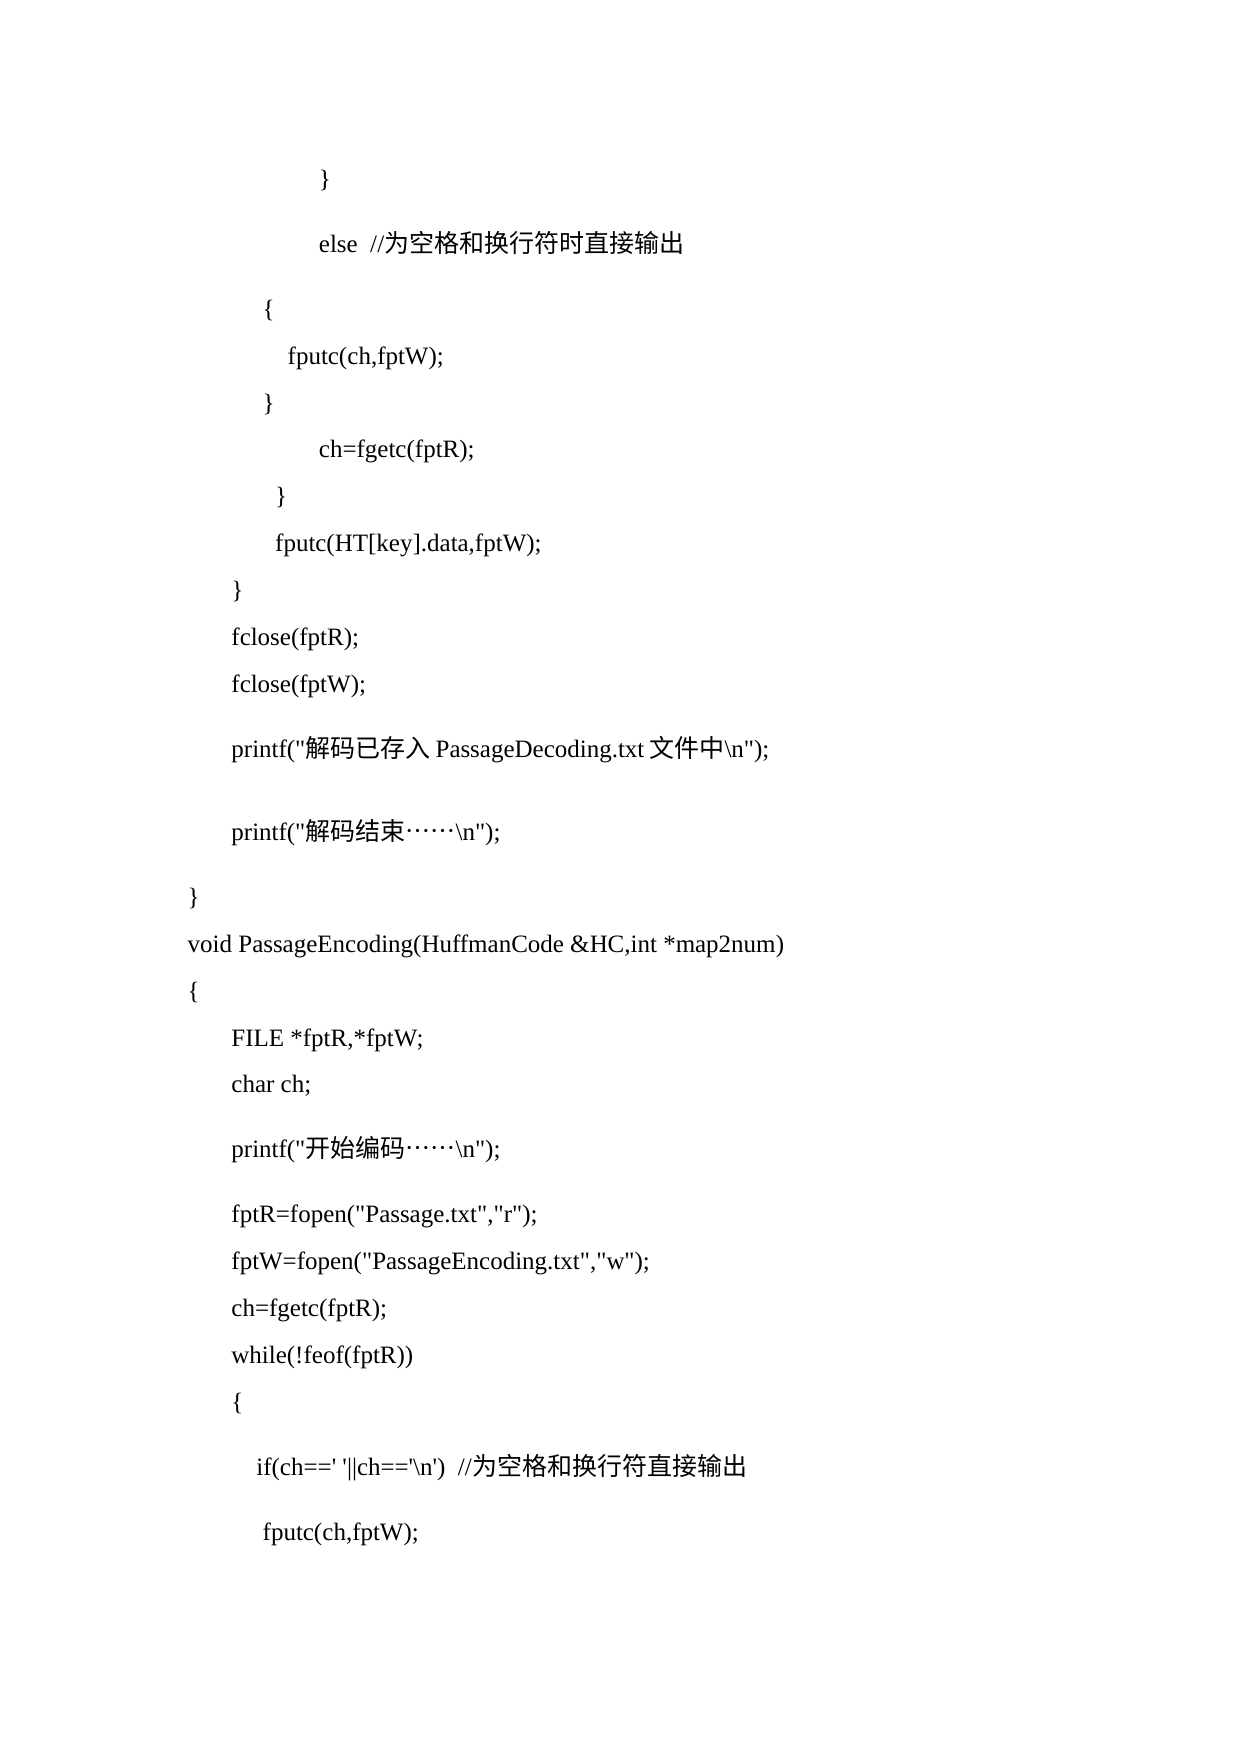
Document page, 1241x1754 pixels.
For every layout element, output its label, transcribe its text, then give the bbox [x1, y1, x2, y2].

text printf("解码结束……\n"); [187, 797, 1053, 862]
text fputc(HT[key].data,fptW); [187, 526, 1053, 559]
text } [187, 479, 1053, 512]
text } [187, 880, 1053, 913]
text while(!feof(fptR)) [187, 1338, 1053, 1371]
text fputc(ch,fptW); [187, 1515, 1053, 1548]
text fptW=fopen("PassageEncoding.txt","w"); [187, 1244, 1053, 1277]
text if(ch==' '||ch=='\n') //为空格和换行符直接输出 [187, 1432, 1053, 1497]
text fclose(fptW); [187, 667, 1053, 699]
text fputc(ch,fptW); [187, 339, 1053, 371]
text fptR=fopen("Passage.txt","r"); [187, 1198, 1053, 1230]
text } [187, 162, 1053, 194]
text printf("解码已存入PassageDecoding.txt文件中\n"); [187, 714, 1053, 779]
text { [187, 292, 1053, 324]
text } [187, 573, 1053, 606]
text void PassageEncoding(HuffmanCode &HC,int *map2num) [187, 927, 1053, 959]
text FILE *fptR,*fptW; [187, 1021, 1053, 1053]
text } [187, 386, 1053, 418]
text { [187, 974, 1053, 1006]
text printf("开始编码……\n"); [187, 1114, 1053, 1179]
text char ch; [187, 1068, 1053, 1100]
text ch=fgetc(fptR); [187, 433, 1053, 465]
text else //为空格和换行符时直接输出 [187, 209, 1053, 274]
text ch=fgetc(fptR); [187, 1291, 1053, 1324]
text fclose(fptR); [187, 620, 1053, 653]
text { [187, 1385, 1053, 1418]
